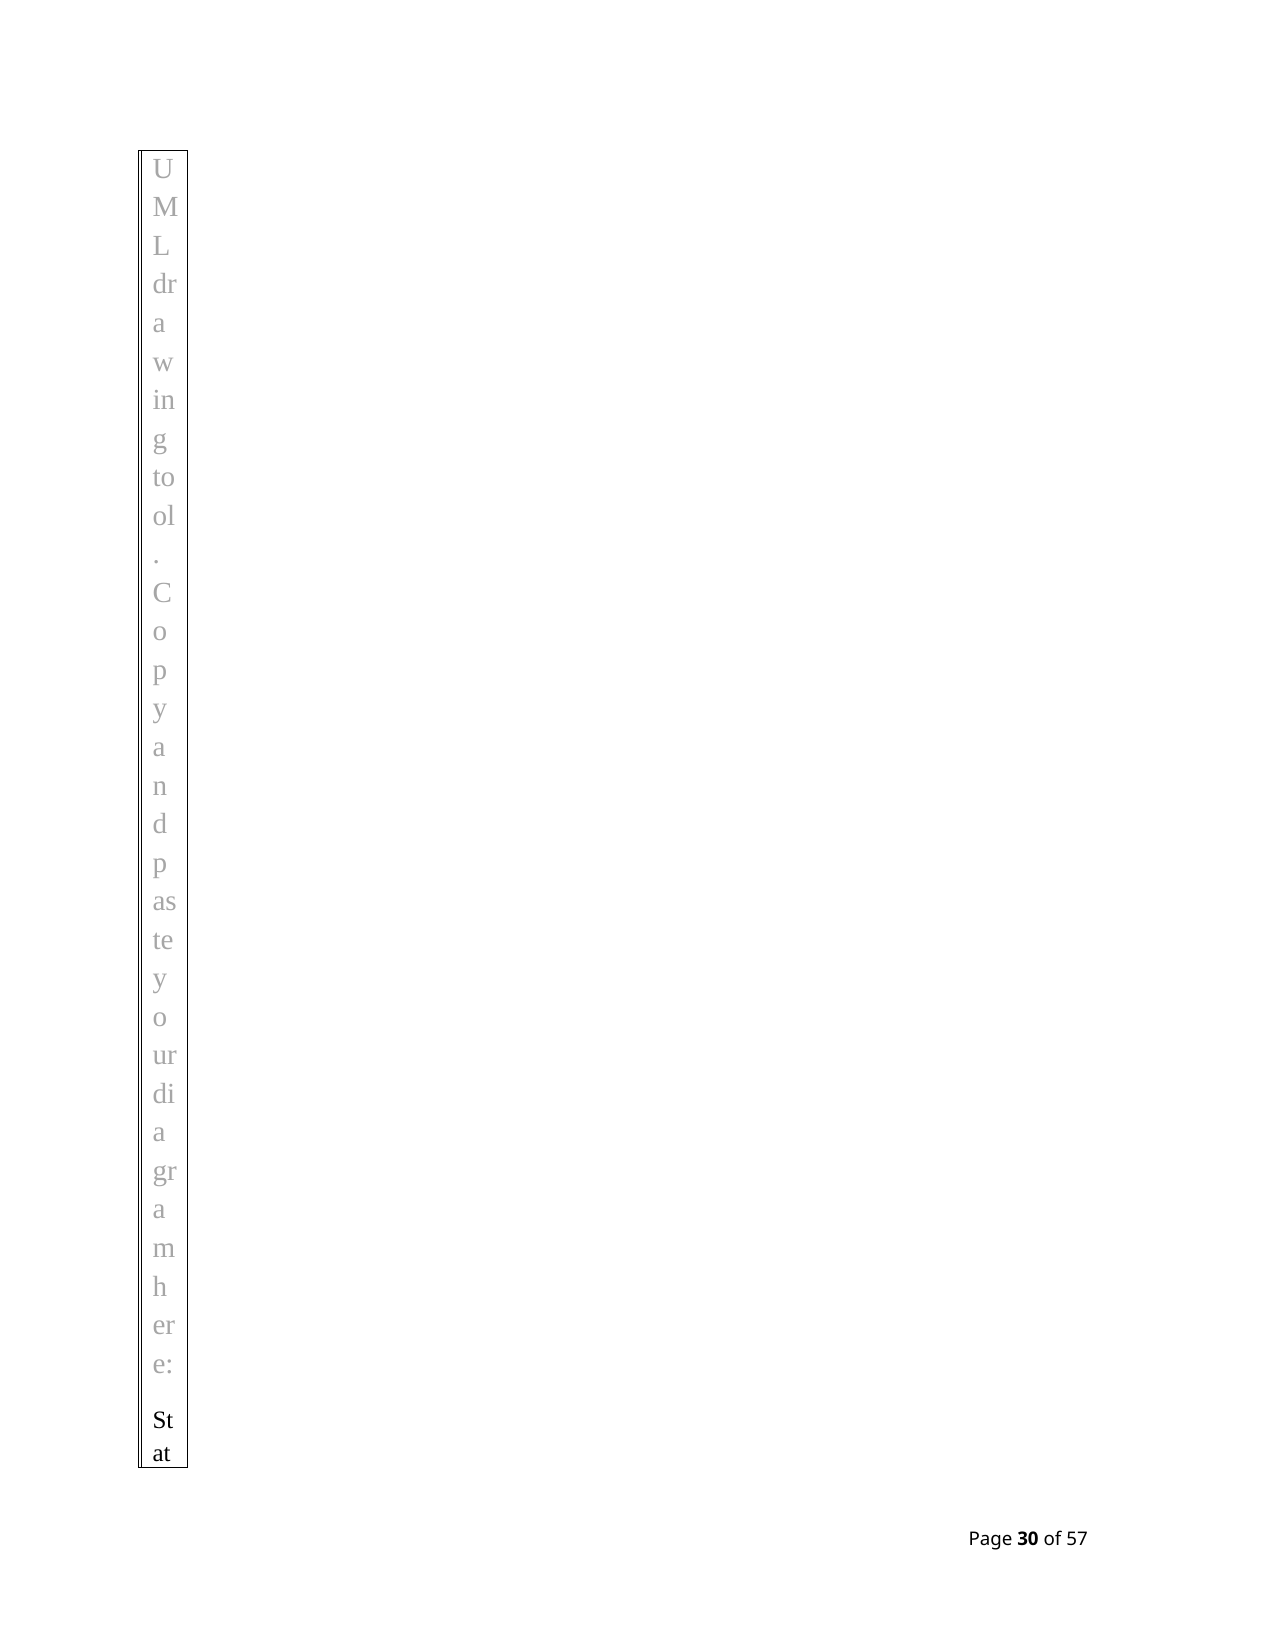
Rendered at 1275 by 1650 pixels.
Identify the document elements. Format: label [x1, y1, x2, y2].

table_header [142, 151, 187, 1467]
